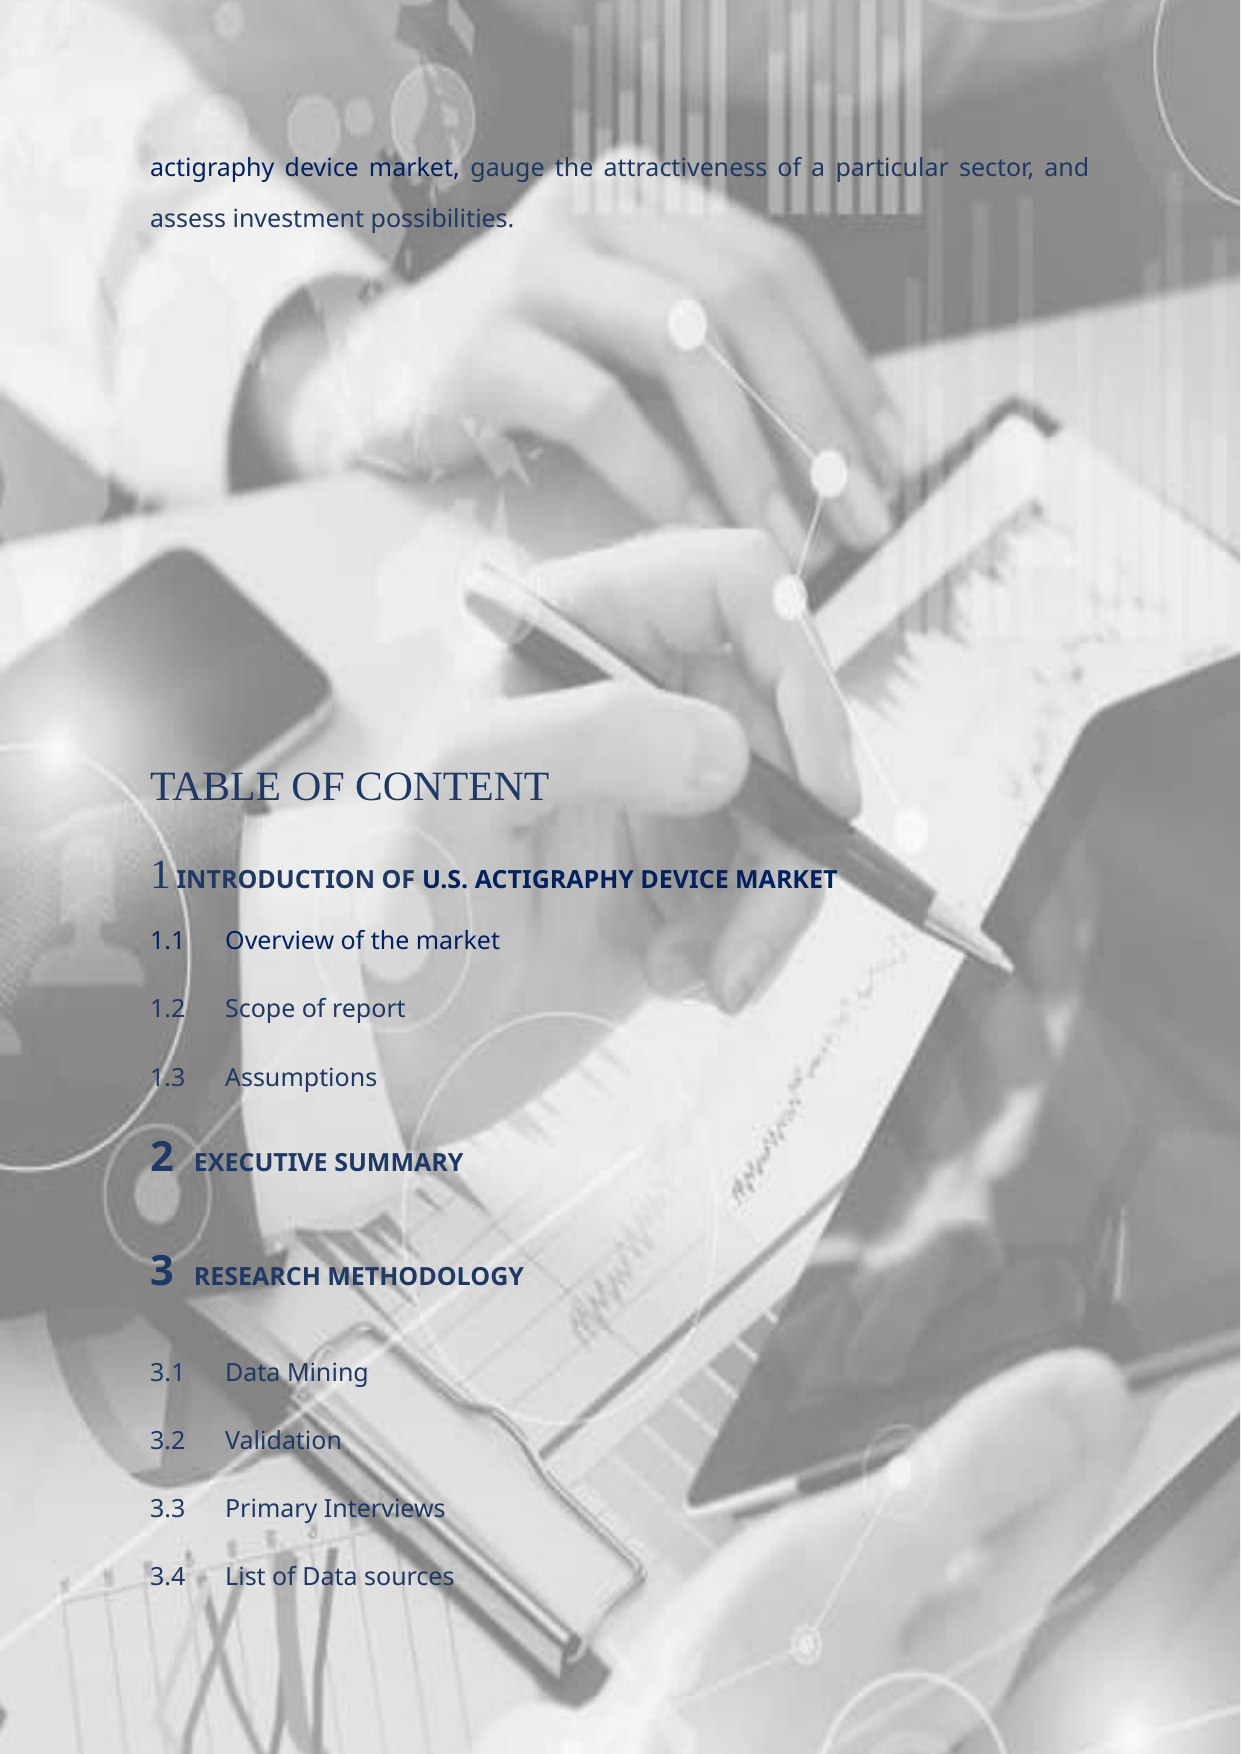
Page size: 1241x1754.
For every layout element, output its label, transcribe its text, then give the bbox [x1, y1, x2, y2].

list RESEARCH METHODOLOGY [150, 1241, 1090, 1298]
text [150, 150, 1090, 235]
list Overview of the market [150, 923, 1090, 957]
list List of Data sources [150, 1559, 1090, 1593]
text 1 INTRODUCTION OF U.S. ACTIGRAPHY DEVICE MARKET [150, 850, 1090, 898]
text TABLE OF CONTENT [150, 761, 1090, 809]
list EXECUTIVE SUMMARY [150, 1127, 1090, 1184]
list Primary Interviews [150, 1491, 1090, 1525]
list Data Mining [150, 1354, 1090, 1388]
list Assumptions [150, 1059, 1090, 1093]
list Validation [150, 1422, 1090, 1457]
list Scope of report [150, 991, 1090, 1025]
